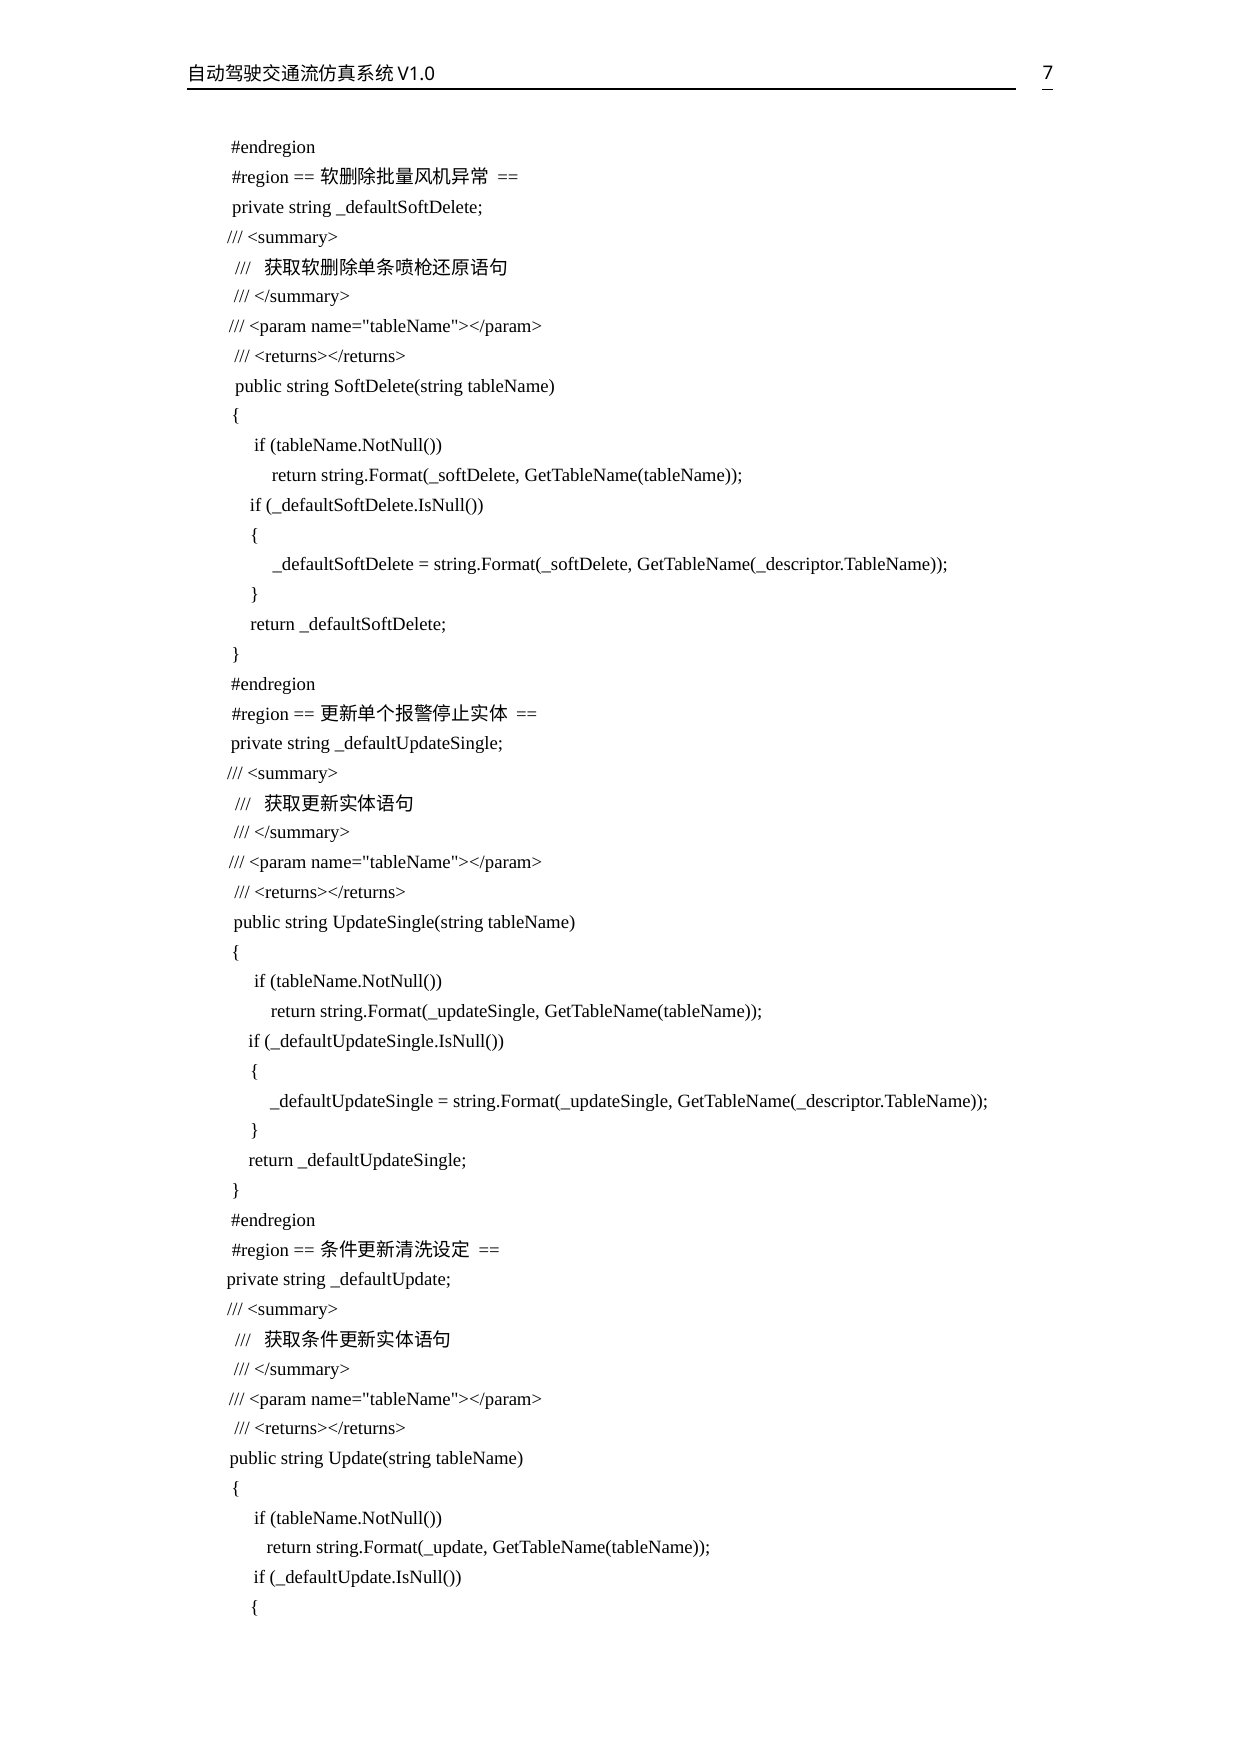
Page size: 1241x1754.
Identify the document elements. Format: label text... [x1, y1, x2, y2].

text if (tableName.NotNull()) [189, 966, 1051, 996]
text public string SoftDelete(string tableName) [189, 371, 1051, 400]
text #region ==软删除批量风机异常== [189, 162, 1051, 192]
text /// 获取条件更新实体语句 [189, 1324, 1051, 1354]
text return string.Format(_softDelete, GetTableName(tableName)); [189, 460, 1051, 490]
text /// </summary> [189, 817, 1051, 847]
text _defaultSoftDelete = string.Format(_softDelete, GetTableName(_descriptor.TableName)); [189, 549, 1051, 579]
text if (_defaultUpdate.IsNull()) [189, 1562, 1051, 1592]
text return _defaultSoftDelete; [189, 609, 1051, 639]
text public string Update(string tableName) [189, 1443, 1051, 1473]
text /// </summary> [189, 1354, 1051, 1383]
text return _defaultUpdateSingle; [189, 1145, 1051, 1175]
text /// <param name="tableName"></param> [189, 1383, 1051, 1413]
text { [189, 400, 1051, 430]
text /// <returns></returns> [189, 877, 1051, 907]
text #endregion [189, 132, 1051, 162]
text /// <summary> [189, 1294, 1051, 1324]
text } [189, 639, 1051, 668]
text if (tableName.NotNull()) [189, 1503, 1051, 1532]
text private string _defaultUpdate; [189, 1264, 1051, 1294]
text /// <param name="tableName"></param> [189, 311, 1051, 341]
text #endregion [189, 1205, 1051, 1234]
text public string UpdateSingle(string tableName) [189, 907, 1051, 937]
text } [189, 1115, 1051, 1145]
text /// </summary> [189, 281, 1051, 311]
text /// <summary> [189, 758, 1051, 788]
text if (_defaultUpdateSingle.IsNull()) [189, 1026, 1051, 1056]
text } [189, 579, 1051, 609]
text return string.Format(_updateSingle, GetTableName(tableName)); [189, 996, 1051, 1026]
text /// <summary> [189, 222, 1051, 251]
text return string.Format(_update, GetTableName(tableName)); [189, 1532, 1051, 1562]
text } [189, 1175, 1051, 1205]
text { [189, 1473, 1051, 1503]
text /// <returns></returns> [189, 341, 1051, 371]
text /// 获取软删除单条喷枪还原语句 [189, 251, 1051, 281]
text private string _defaultSoftDelete; [189, 192, 1051, 222]
text /// 获取更新实体语句 [189, 788, 1051, 817]
text /// <param name="tableName"></param> [189, 847, 1051, 877]
text #region ==更新单个报警停止实体== [189, 698, 1051, 728]
text #endregion [189, 668, 1051, 698]
text #region ==条件更新清洗设定== [189, 1234, 1051, 1264]
text { [189, 1592, 1051, 1622]
text if (tableName.NotNull()) [189, 430, 1051, 460]
text { [189, 937, 1051, 966]
text { [189, 519, 1051, 549]
text _defaultUpdateSingle = string.Format(_updateSingle, GetTableName(_descriptor.TableName)); [189, 1086, 1051, 1115]
text if (_defaultSoftDelete.IsNull()) [189, 490, 1051, 519]
text /// <returns></returns> [189, 1413, 1051, 1443]
text private string _defaultUpdateSingle; [189, 728, 1051, 758]
text { [189, 1056, 1051, 1086]
